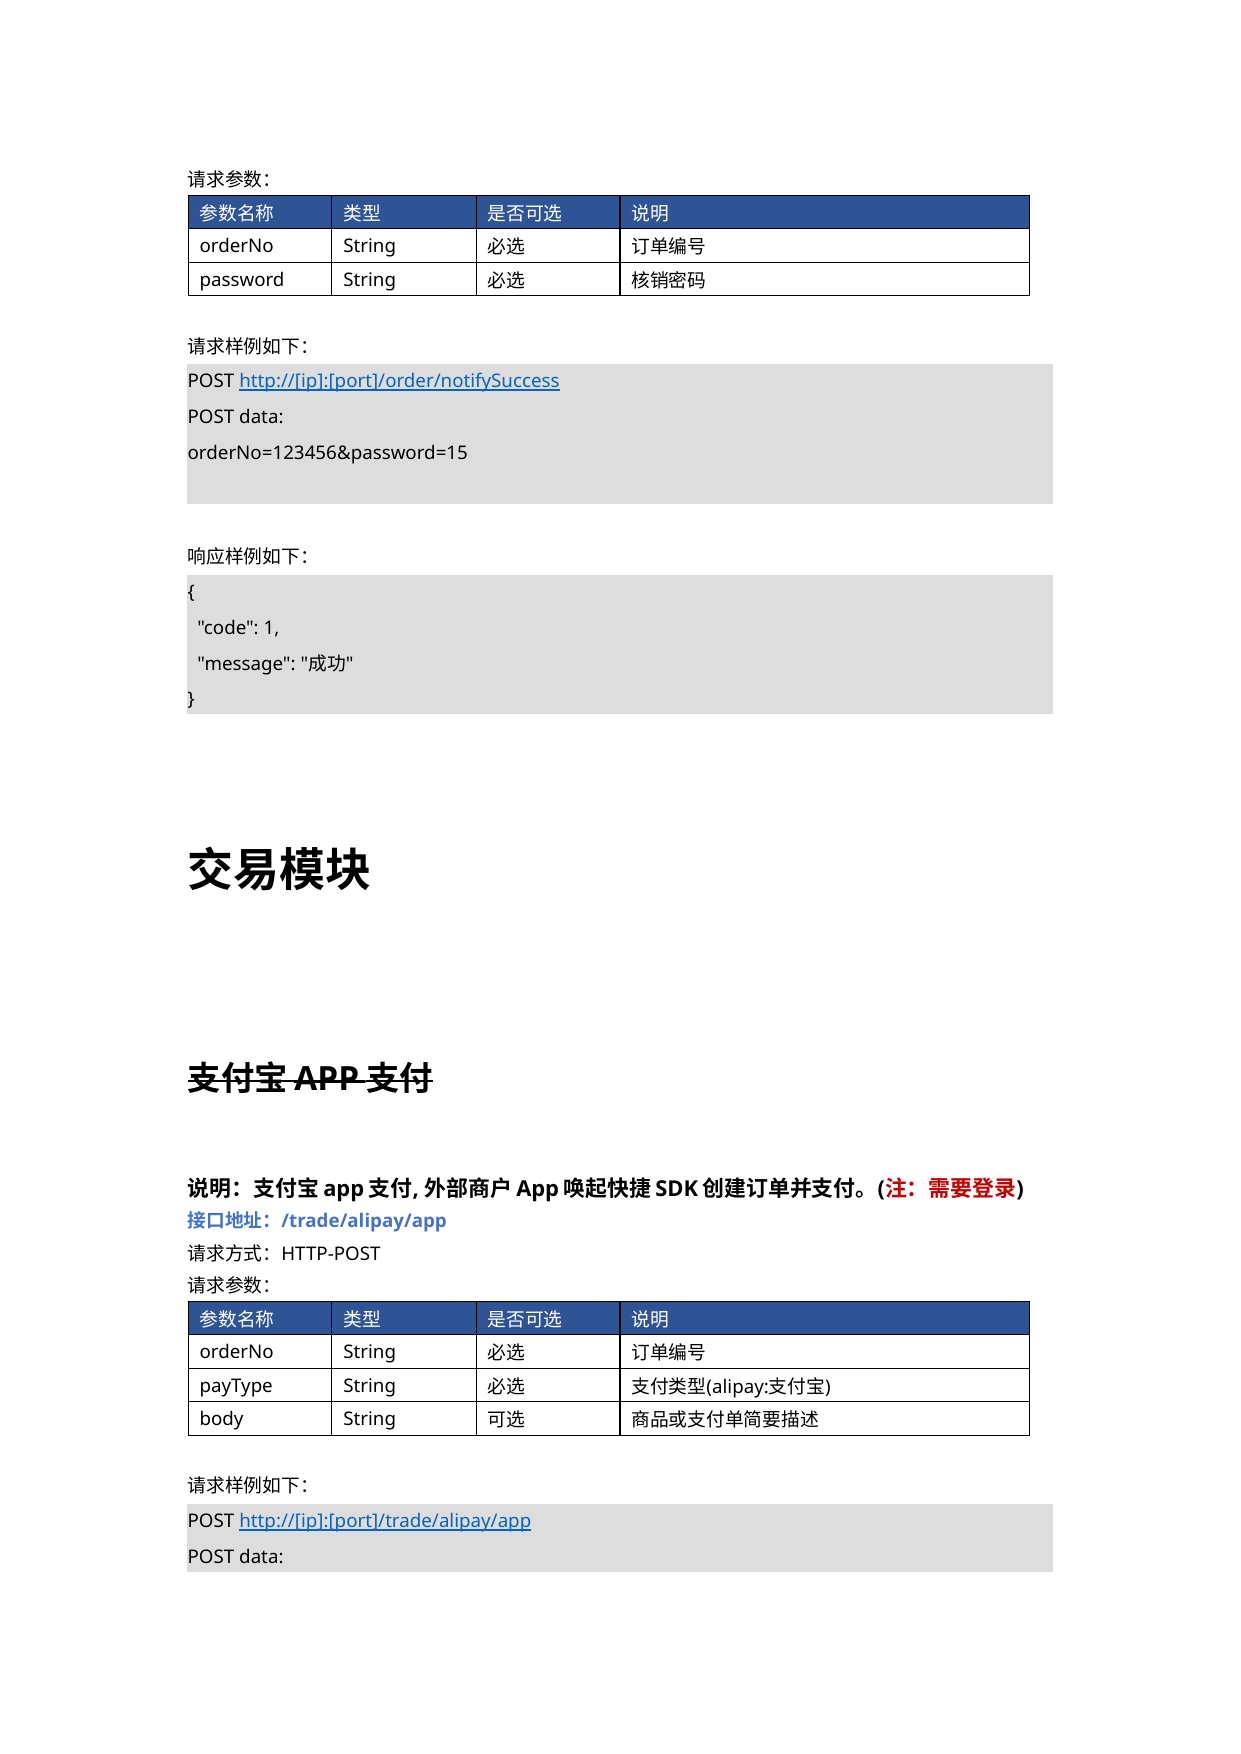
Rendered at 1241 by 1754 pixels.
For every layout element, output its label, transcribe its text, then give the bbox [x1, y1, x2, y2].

text 接口地址：/trade/alipay/app [187, 1203, 1053, 1236]
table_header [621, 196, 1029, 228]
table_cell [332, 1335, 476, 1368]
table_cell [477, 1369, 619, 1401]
text 请求参数： [187, 1268, 1053, 1301]
text POST http://[ip]:[port]/trade/alipay/app [187, 1504, 1053, 1536]
text POST data: [187, 400, 1053, 432]
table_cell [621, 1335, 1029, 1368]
text 请求样例如下： [187, 329, 1053, 361]
subtitle 支付宝APP支付 [187, 1043, 1053, 1108]
text 请求参数： [187, 162, 1053, 194]
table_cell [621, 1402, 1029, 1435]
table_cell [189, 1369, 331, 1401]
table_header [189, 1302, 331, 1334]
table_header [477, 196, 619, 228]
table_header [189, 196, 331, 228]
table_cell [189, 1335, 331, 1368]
subtitle 交易模块 [187, 818, 1053, 915]
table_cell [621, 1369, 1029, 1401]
text 请求方式：HTTP-POST [187, 1236, 1053, 1268]
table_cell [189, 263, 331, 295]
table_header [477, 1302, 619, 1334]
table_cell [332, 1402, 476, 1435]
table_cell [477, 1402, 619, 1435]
text POST http://[ip]:[port]/order/notifySuccess [187, 364, 1053, 397]
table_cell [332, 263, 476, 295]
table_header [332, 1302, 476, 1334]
text "message": "成功" [187, 646, 1053, 679]
text { [187, 575, 1053, 607]
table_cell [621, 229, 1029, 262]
text 说明：支付宝app支付, 外部商户App唤起快捷SDK创建订单并支付。(注：需要登录) [187, 1171, 1053, 1203]
text orderNo=123456&password=15 [187, 436, 1053, 468]
text "code": 1, [187, 611, 1053, 643]
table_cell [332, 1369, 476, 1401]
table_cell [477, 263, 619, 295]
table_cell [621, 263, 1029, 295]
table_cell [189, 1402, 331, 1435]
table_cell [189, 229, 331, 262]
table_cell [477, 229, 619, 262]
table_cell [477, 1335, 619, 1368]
text } [187, 682, 1053, 714]
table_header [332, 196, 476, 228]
text POST data: [187, 1539, 1053, 1572]
text 请求样例如下： [187, 1468, 1053, 1501]
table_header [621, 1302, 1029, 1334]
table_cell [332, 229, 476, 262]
text 响应样例如下： [187, 539, 1053, 572]
